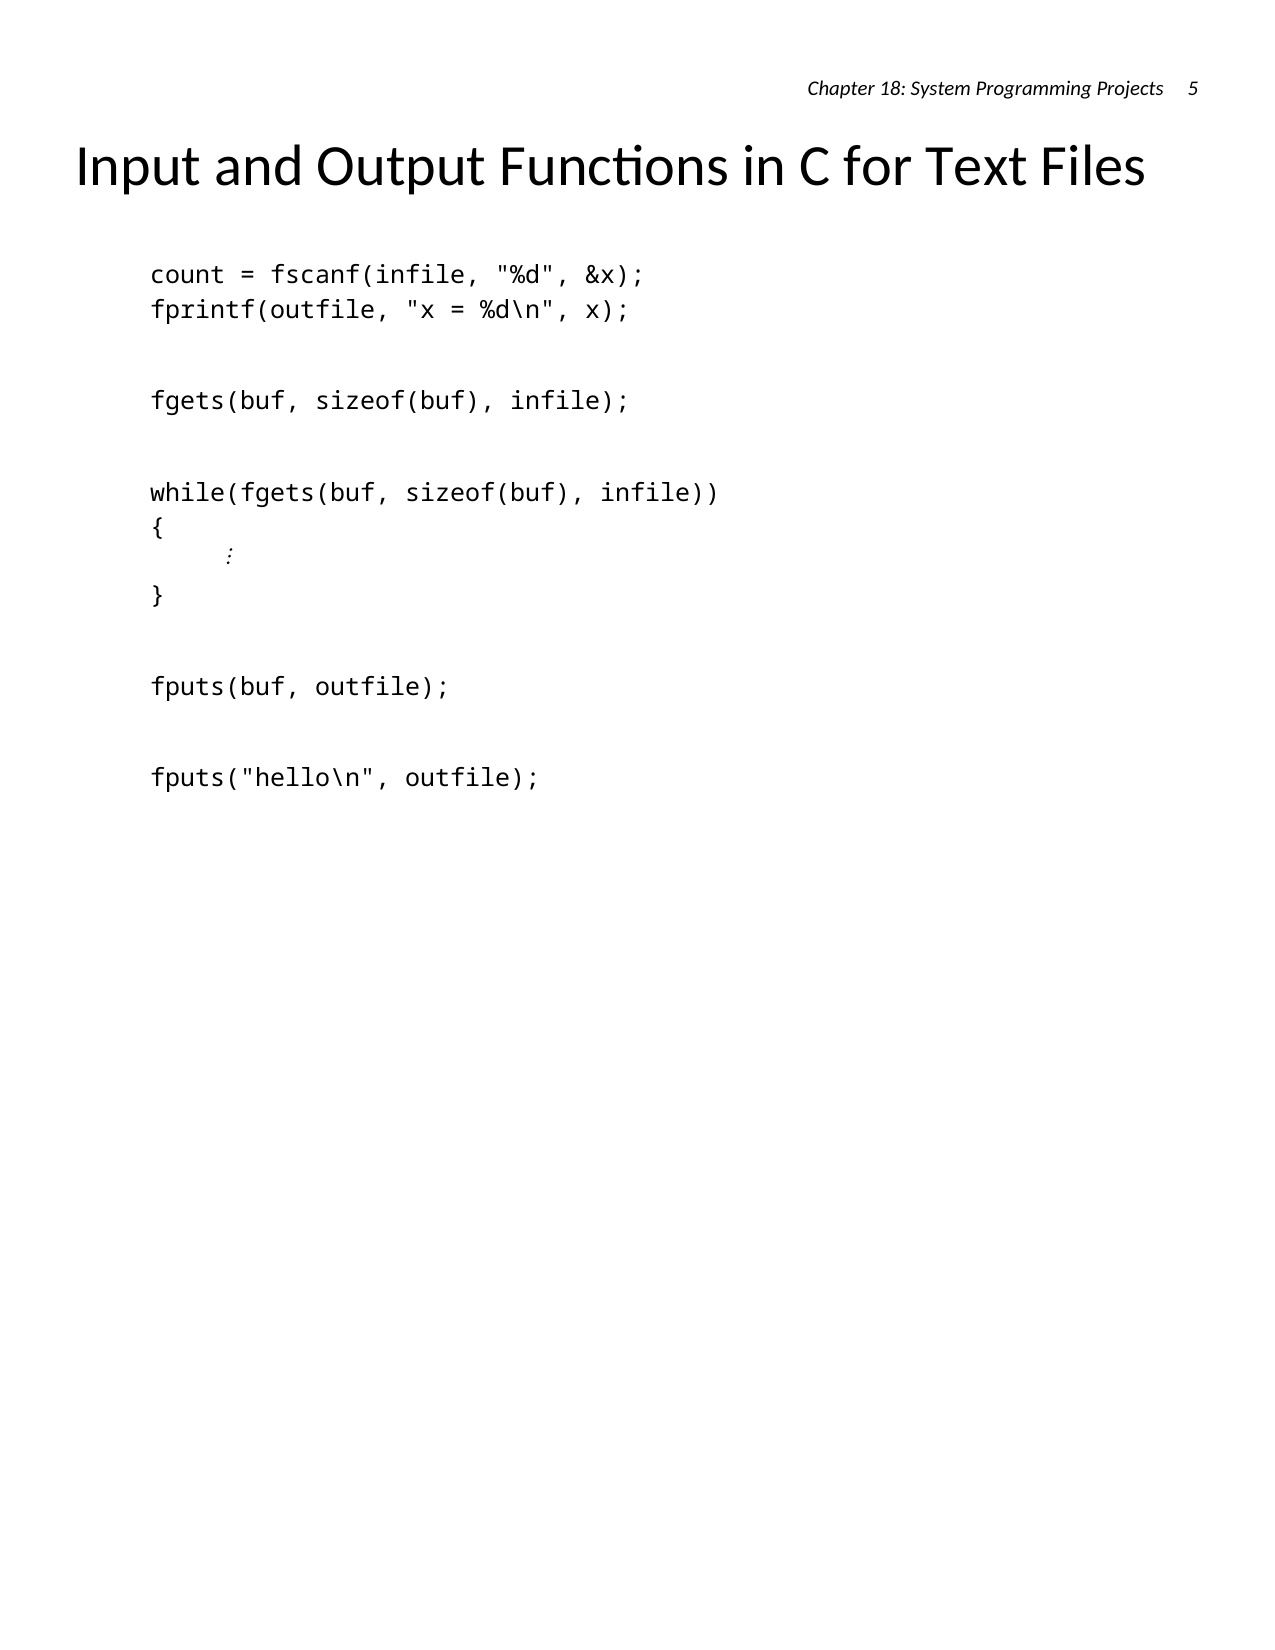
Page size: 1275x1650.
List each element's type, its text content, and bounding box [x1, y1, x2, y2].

text count = fscanf(infile, "%d", &x); [75, 257, 1200, 291]
text } [75, 577, 1200, 611]
text while(fgets(buf, sizeof(buf), infile)) { [75, 474, 1200, 542]
text fputs("hello\n", outfile); [75, 760, 1200, 794]
text fgets(buf, sizeof(buf), infile); [75, 383, 1200, 417]
text fputs(buf, outfile); [75, 668, 1200, 702]
text Input and Output Functions in C for Text Files [75, 128, 1200, 200]
text fprintf(outfile, "x = %d\n", x); [75, 291, 1200, 325]
